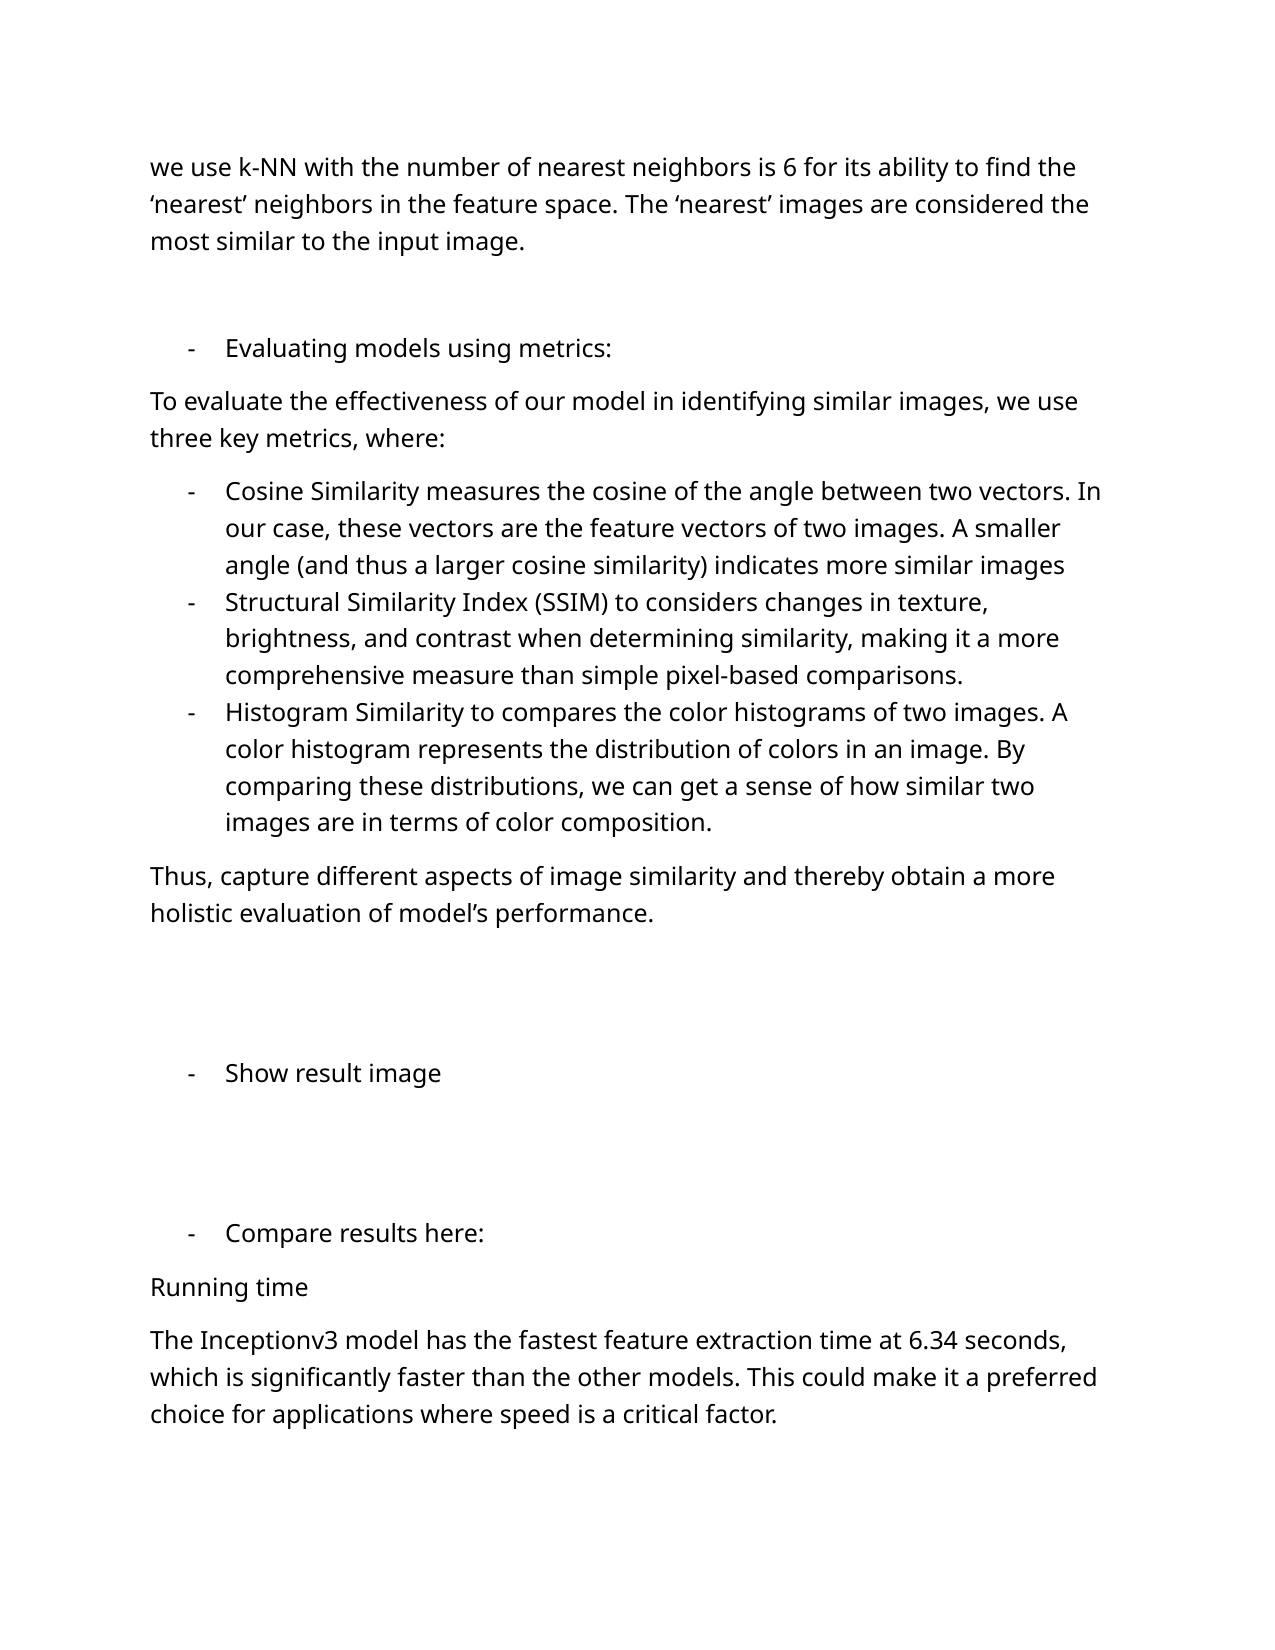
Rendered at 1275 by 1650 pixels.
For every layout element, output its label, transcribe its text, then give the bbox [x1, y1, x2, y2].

list Compare results here: [187, 1216, 1125, 1250]
text To evaluate the effectiveness of our model in identifying similar images, we use three key metrics, where: [150, 384, 1125, 455]
list Show result image [187, 1056, 1125, 1089]
text Thus, capture different aspects of image similarity and thereby obtain a more holistic evaluation of model’s performance. [150, 858, 1125, 929]
text Running time [150, 1269, 1125, 1303]
list Histogram Similarity to compares the color histograms of two images. A color histogram represents the distribution of colors in an image. By comparing these distributions, we can get a sense of how similar two images are in terms of color composition. [187, 695, 1125, 839]
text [150, 150, 1125, 258]
list Structural Similarity Index (SSIM) to considers changes in texture, brightness, and contrast when determining similarity, making it a more comprehensive measure than simple pixel-based comparisons. [187, 584, 1125, 692]
list Cosine Similarity measures the cosine of the angle between two vectors. In our case, these vectors are the feature vectors of two images. A smaller angle (and thus a larger cosine similarity) indicates more similar images [187, 474, 1125, 582]
list Evaluating models using metrics: [187, 330, 1125, 364]
text The Inceptionv3 model has the fastest feature extraction time at 6.34 seconds, which is significantly faster than the other models. This could make it a preferred choice for applications where speed is a critical factor. [150, 1323, 1125, 1430]
